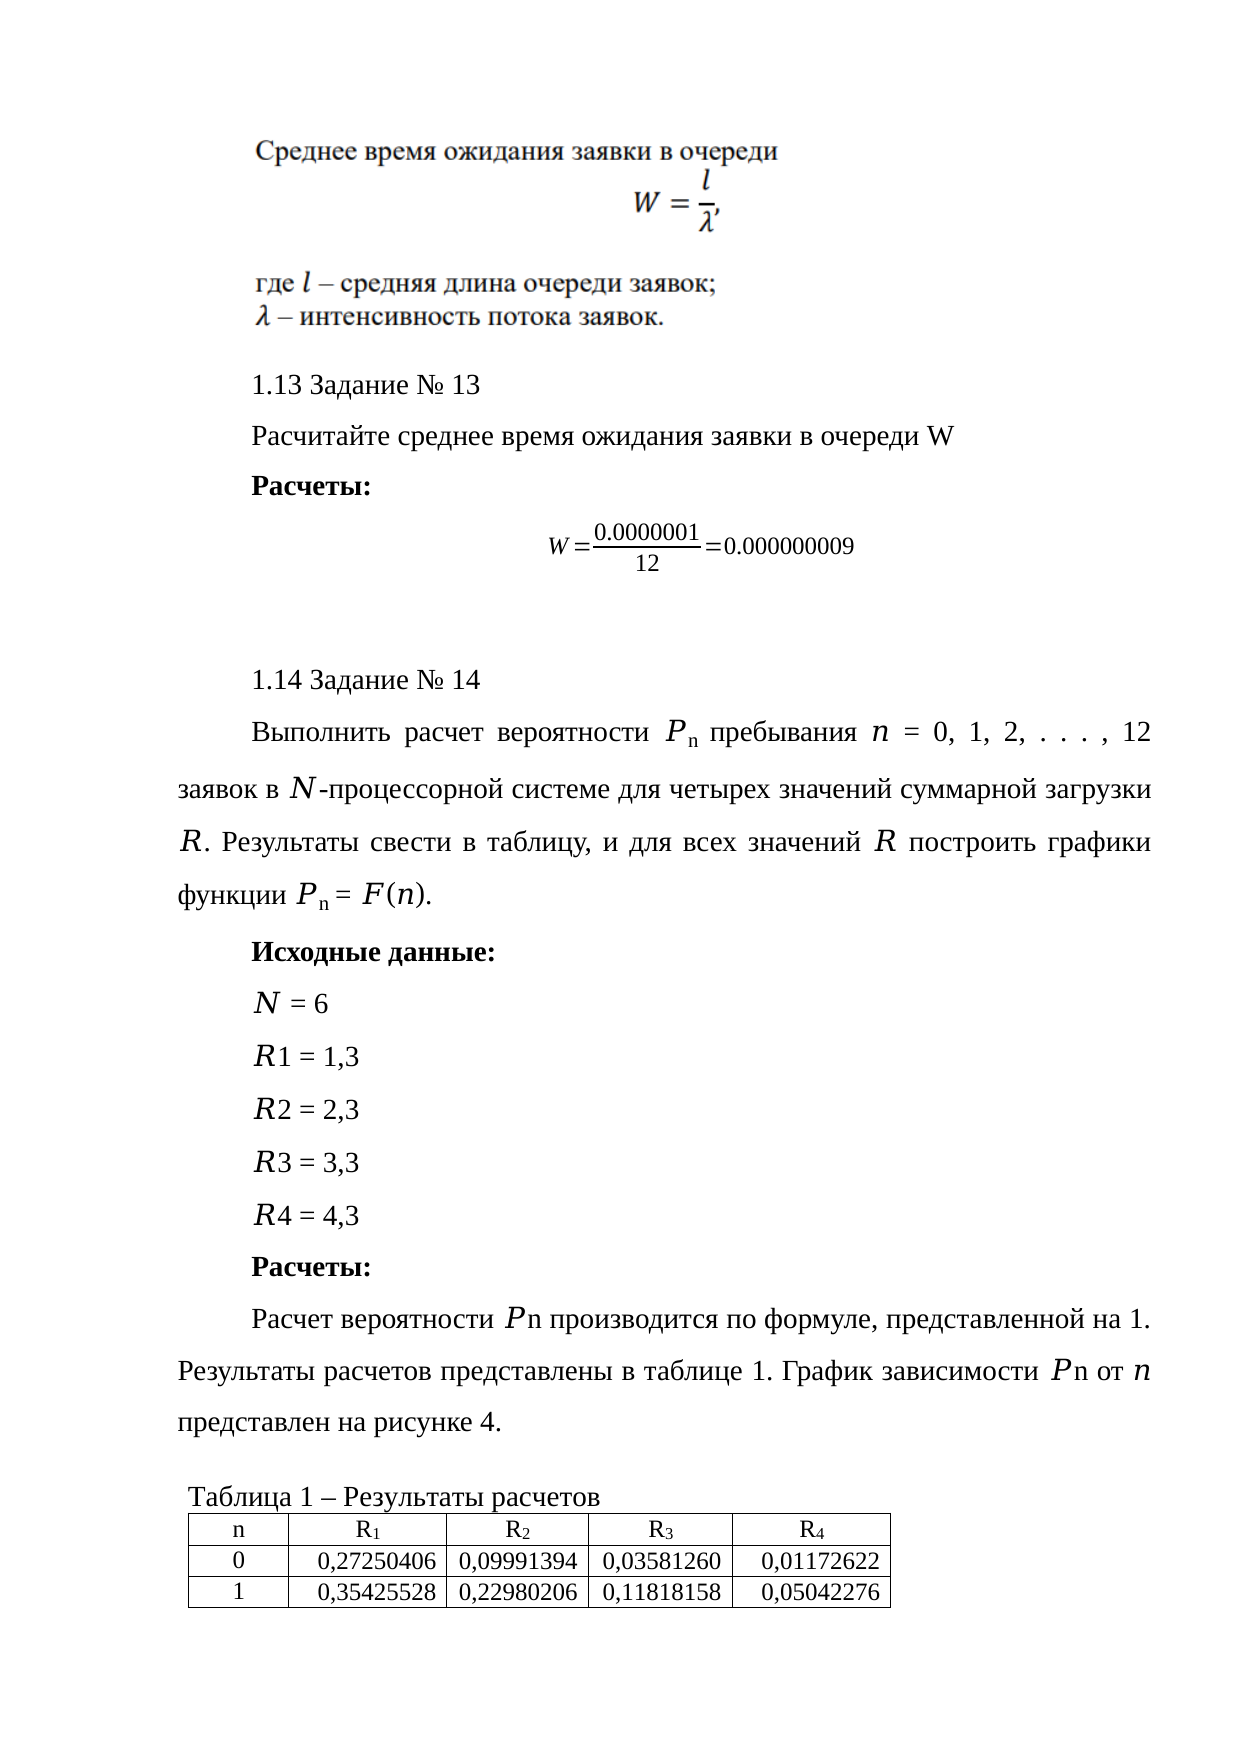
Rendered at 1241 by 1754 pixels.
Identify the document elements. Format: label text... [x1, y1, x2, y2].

table_header R3 [589, 1514, 732, 1545]
table_cell 0,27250406 [289, 1546, 446, 1576]
table_header R1 [289, 1514, 446, 1545]
text 1.13 Задание № 13 [177, 367, 1152, 401]
text Таблица 1 – Результаты расчетов [188, 1483, 1139, 1513]
table_cell 0,09991394 [447, 1546, 588, 1576]
table_header R4 [733, 1514, 890, 1545]
text 𝑅4 = 4,3 [177, 1196, 1152, 1231]
text Расчеты: [177, 1249, 1152, 1282]
text Расчет вероятности 𝑃n производится по формуле, представленной на 1. Результаты расчетов представлены в таблице 1. График зависимости 𝑃n от 𝑛 представлен на рисунке 4. [177, 1299, 1152, 1437]
table_cell 0,01172622 [733, 1546, 890, 1576]
text 𝑅1 = 1,3 [177, 1037, 1152, 1073]
text 1.14 Задание № 14 [177, 662, 1152, 696]
text Выполнить расчет вероятности 𝑃n пребывания 𝑛 = 0, 1, 2, . . . , 12 заявок в 𝑁-процессорной системе для четырех значений суммарной загрузки 𝑅. Результаты свести в таблицу, и для всех значений 𝑅 построить графики функции 𝑃n = 𝐹(𝑛). [177, 713, 1152, 915]
text Расчитайте среднее время ожидания заявки в очереди W [177, 418, 1152, 451]
table_header n [189, 1514, 288, 1545]
text Исходные данные: [177, 934, 1152, 968]
text 𝑅2 = 2,3 [177, 1090, 1152, 1126]
table_cell 0,22980206 [447, 1577, 588, 1607]
table_cell 0,03581260 [589, 1546, 732, 1576]
table_cell 0,11818158 [589, 1577, 732, 1607]
table_header R2 [447, 1514, 588, 1545]
table_cell 1 [189, 1577, 288, 1607]
table_cell 0 [189, 1546, 288, 1576]
table_cell 0,35425528 [289, 1577, 446, 1607]
text Расчеты: [177, 468, 1152, 501]
table_cell 0,05042276 [733, 1577, 890, 1607]
picture [251, 118, 785, 351]
text 𝑅3 = 3,3 [177, 1143, 1152, 1178]
text 𝑁 = 6 [177, 985, 1152, 1020]
